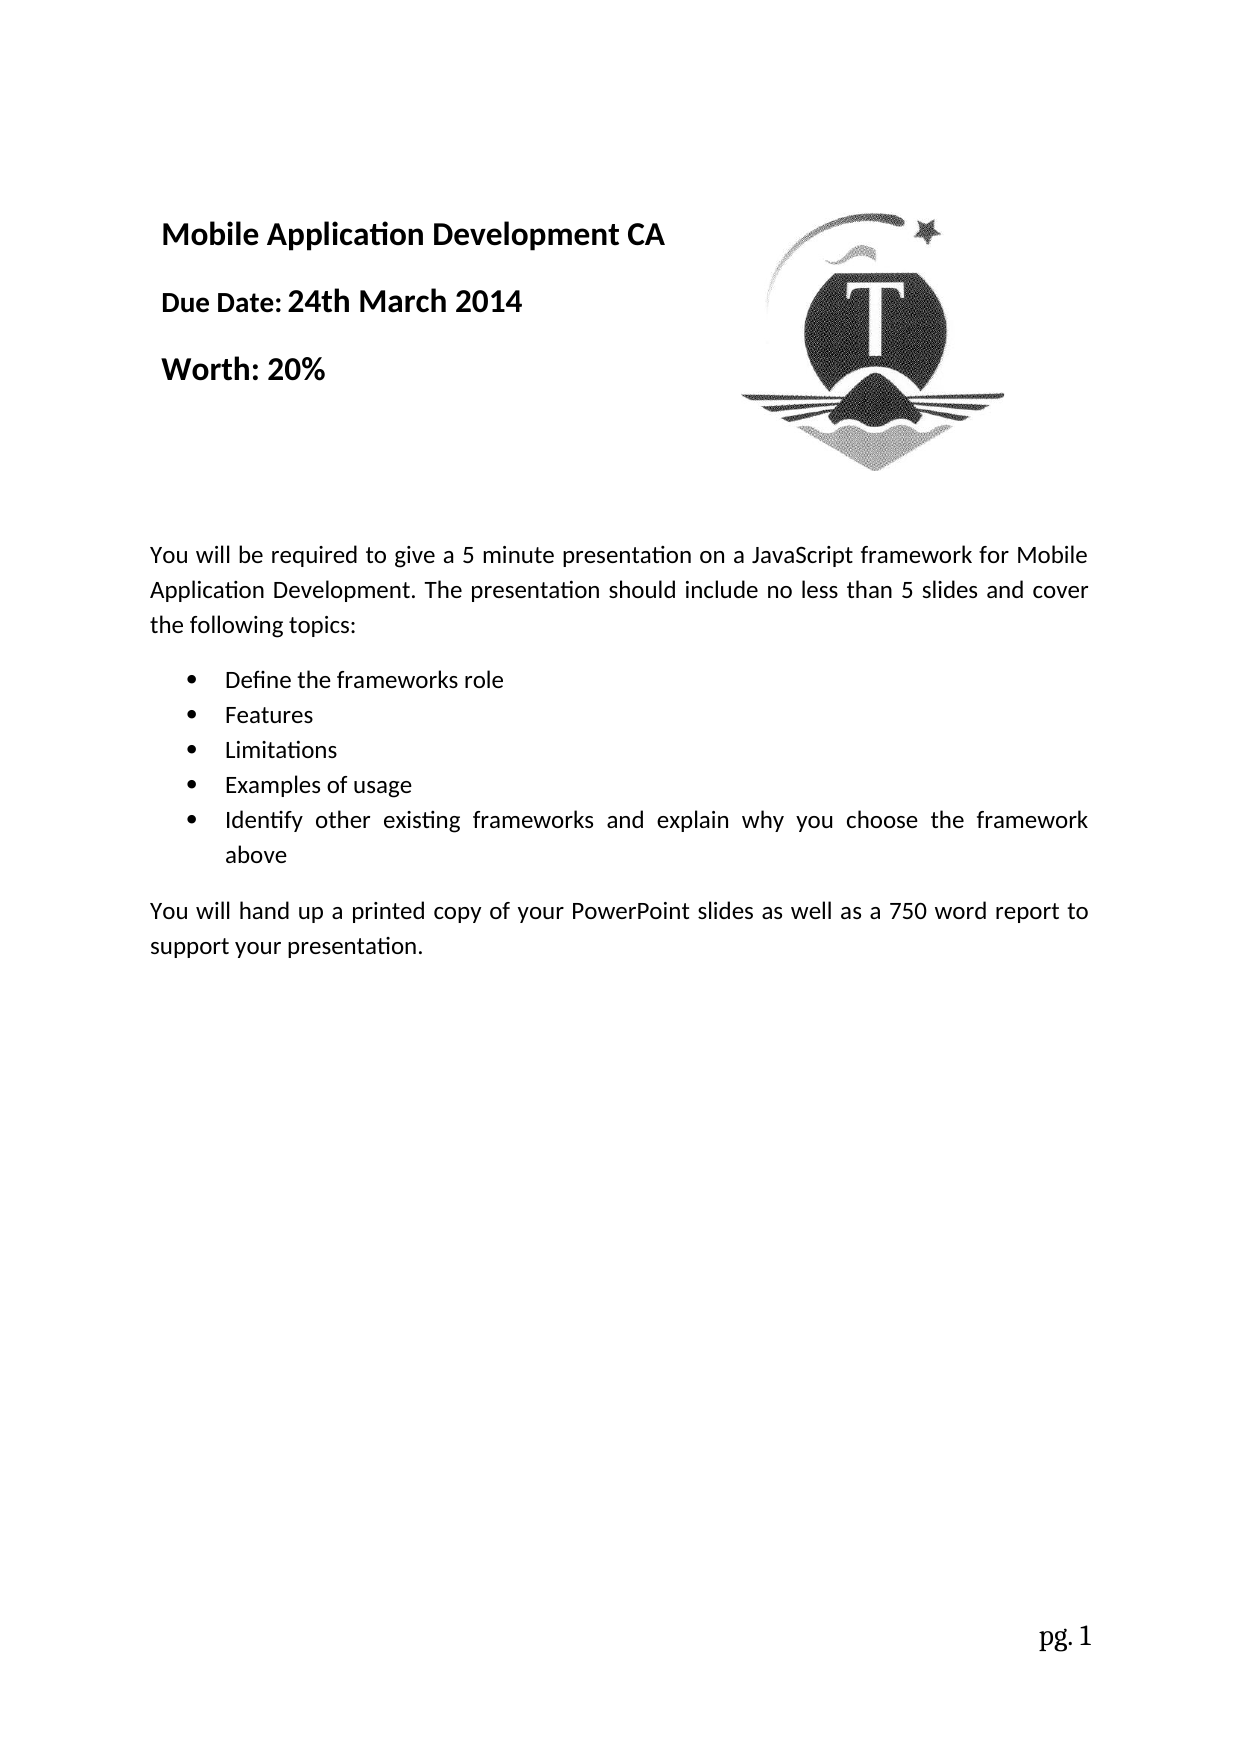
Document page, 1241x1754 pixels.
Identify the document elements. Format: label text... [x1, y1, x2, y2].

list Limitations [187, 735, 1090, 765]
table_header [708, 213, 1038, 539]
table_header Mobile Application Development CA Due Date: 24th March 2014 Worth: 20% [150, 213, 707, 539]
text You will hand up a printed copy of your PowerPoint slides as well as a 750 word report to support your presentation. [150, 896, 1090, 961]
list Examples of usage [187, 770, 1090, 800]
list Features [187, 700, 1090, 730]
list Define the frameworks role [187, 665, 1090, 695]
text You will be required to give a 5 minute presentation on a JavaScript framework for Mobile Application Development. The presentation should include no less than 5 slides and cover the following topics: [150, 539, 1090, 639]
list Identify other existing frameworks and explain why you choose the framework above [187, 805, 1090, 870]
picture [741, 212, 1005, 471]
